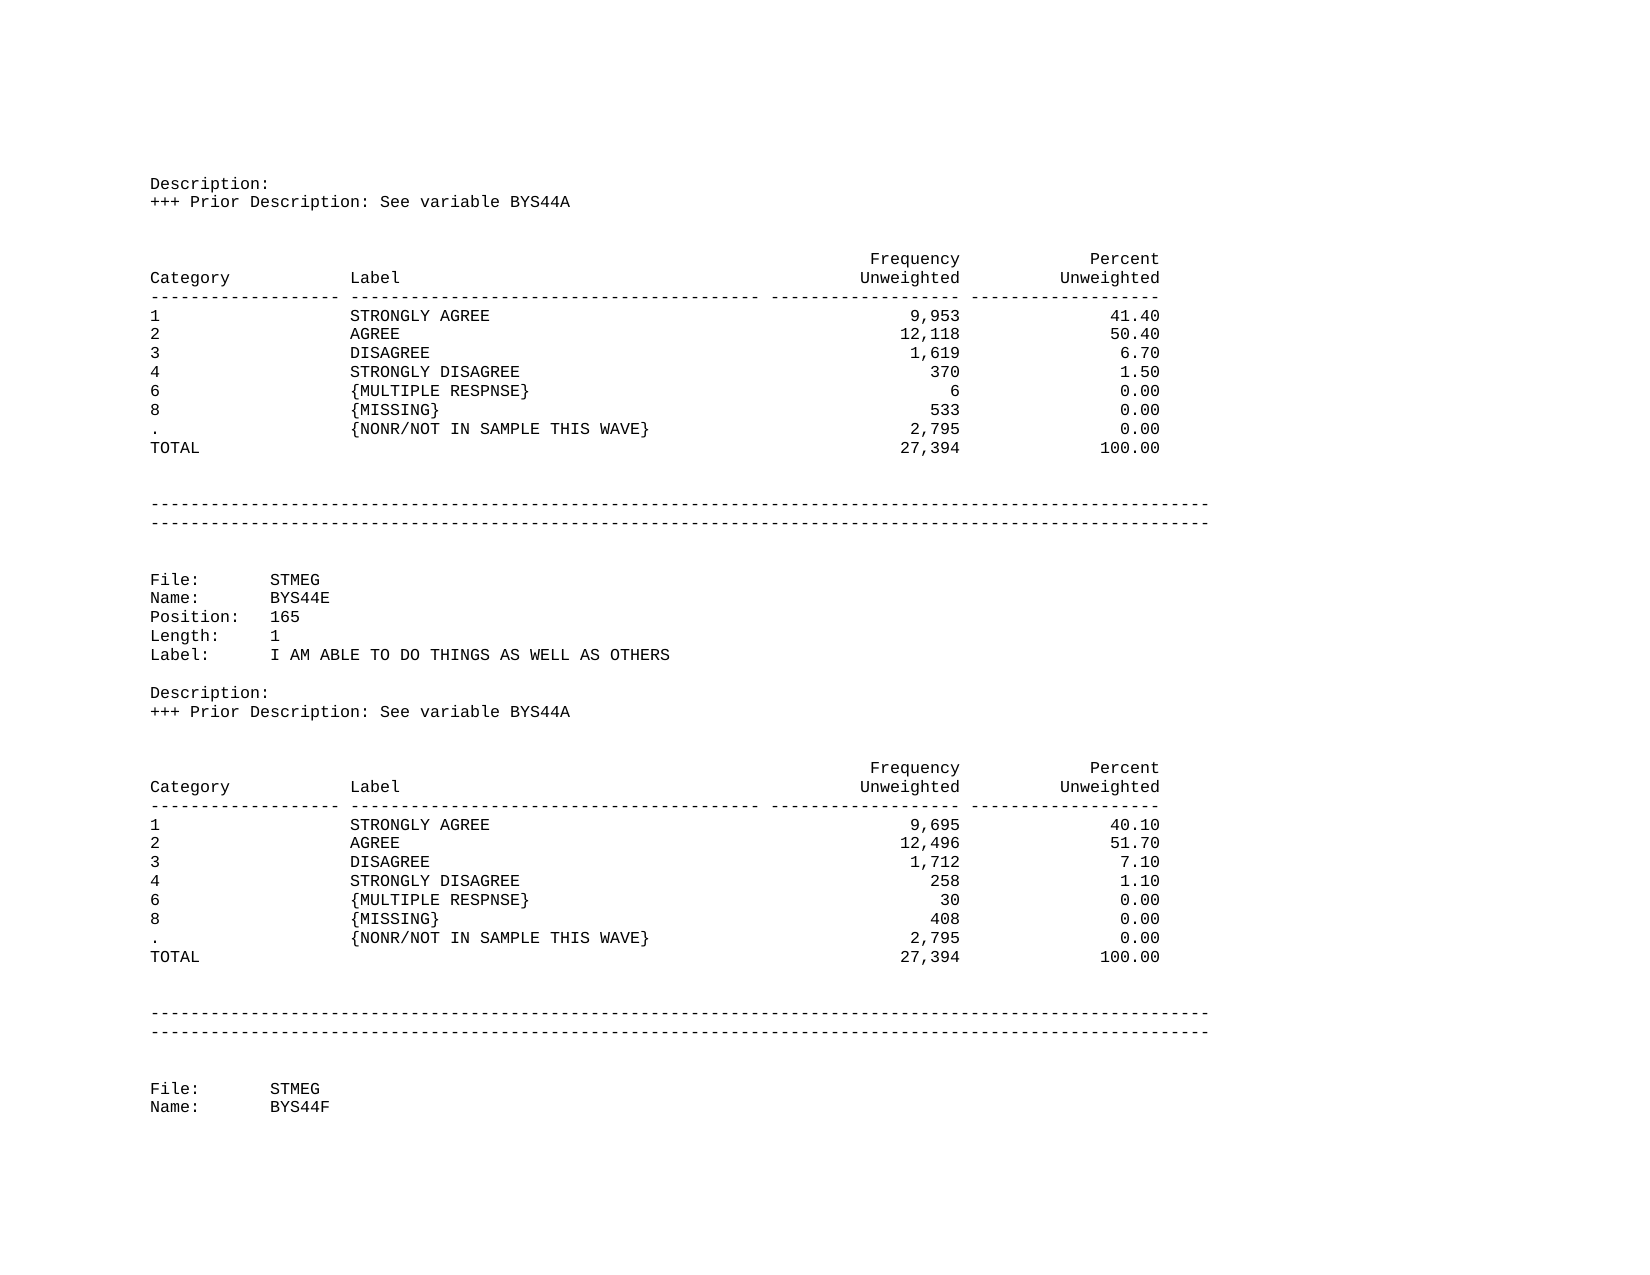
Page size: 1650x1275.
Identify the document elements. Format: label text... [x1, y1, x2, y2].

text Frequency Percent [150, 251, 1500, 269]
text Position: 165 [150, 609, 1500, 628]
text Category Label Unweighted Unweighted [150, 778, 1500, 797]
text 3 DISAGREE 1,619 6.70 [150, 345, 1500, 364]
text 1 STRONGLY AGREE 9,953 41.40 [150, 307, 1500, 326]
text ------------------- ----------------------------------------- ------------------- ------------------- [150, 797, 1500, 816]
text ---------------------------------------------------------------------------------------------------------- [150, 496, 1500, 514]
text Category Label Unweighted Unweighted [150, 269, 1500, 288]
text +++ Prior Description: See variable BYS44A [150, 194, 1500, 213]
text 4 STRONGLY DISAGREE 370 1.50 [150, 364, 1500, 383]
text 8 {MISSING} 533 0.00 [150, 401, 1500, 420]
text 1 STRONGLY AGREE 9,695 40.10 [150, 816, 1500, 835]
text ---------------------------------------------------------------------------------------------------------- [150, 1024, 1500, 1042]
text Frequency Percent [150, 760, 1500, 778]
text File: STMEG [150, 1080, 1500, 1099]
text +++ Prior Description: See variable BYS44A [150, 703, 1500, 722]
text 6 {MULTIPLE RESPNSE} 6 0.00 [150, 383, 1500, 401]
text . {NONR/NOT IN SAMPLE THIS WAVE} 2,795 0.00 [150, 929, 1500, 948]
text 8 {MISSING} 408 0.00 [150, 911, 1500, 929]
text 2 AGREE 12,118 50.40 [150, 326, 1500, 345]
text TOTAL 27,394 100.00 [150, 948, 1500, 967]
text . {NONR/NOT IN SAMPLE THIS WAVE} 2,795 0.00 [150, 420, 1500, 439]
text 2 AGREE 12,496 51.70 [150, 835, 1500, 854]
text Length: 1 [150, 628, 1500, 647]
text Name: BYS44E [150, 590, 1500, 609]
text Description: [150, 175, 1500, 194]
text Description: [150, 684, 1500, 703]
text 4 STRONGLY DISAGREE 258 1.10 [150, 873, 1500, 892]
text Label: I AM ABLE TO DO THINGS AS WELL AS OTHERS [150, 647, 1500, 665]
text Name: BYS44F [150, 1099, 1500, 1118]
text 6 {MULTIPLE RESPNSE} 30 0.00 [150, 892, 1500, 911]
text ---------------------------------------------------------------------------------------------------------- [150, 1005, 1500, 1024]
text 3 DISAGREE 1,712 7.10 [150, 854, 1500, 873]
text TOTAL 27,394 100.00 [150, 439, 1500, 458]
text ------------------- ----------------------------------------- ------------------- ------------------- [150, 288, 1500, 307]
text File: STMEG [150, 571, 1500, 590]
text ---------------------------------------------------------------------------------------------------------- [150, 514, 1500, 533]
